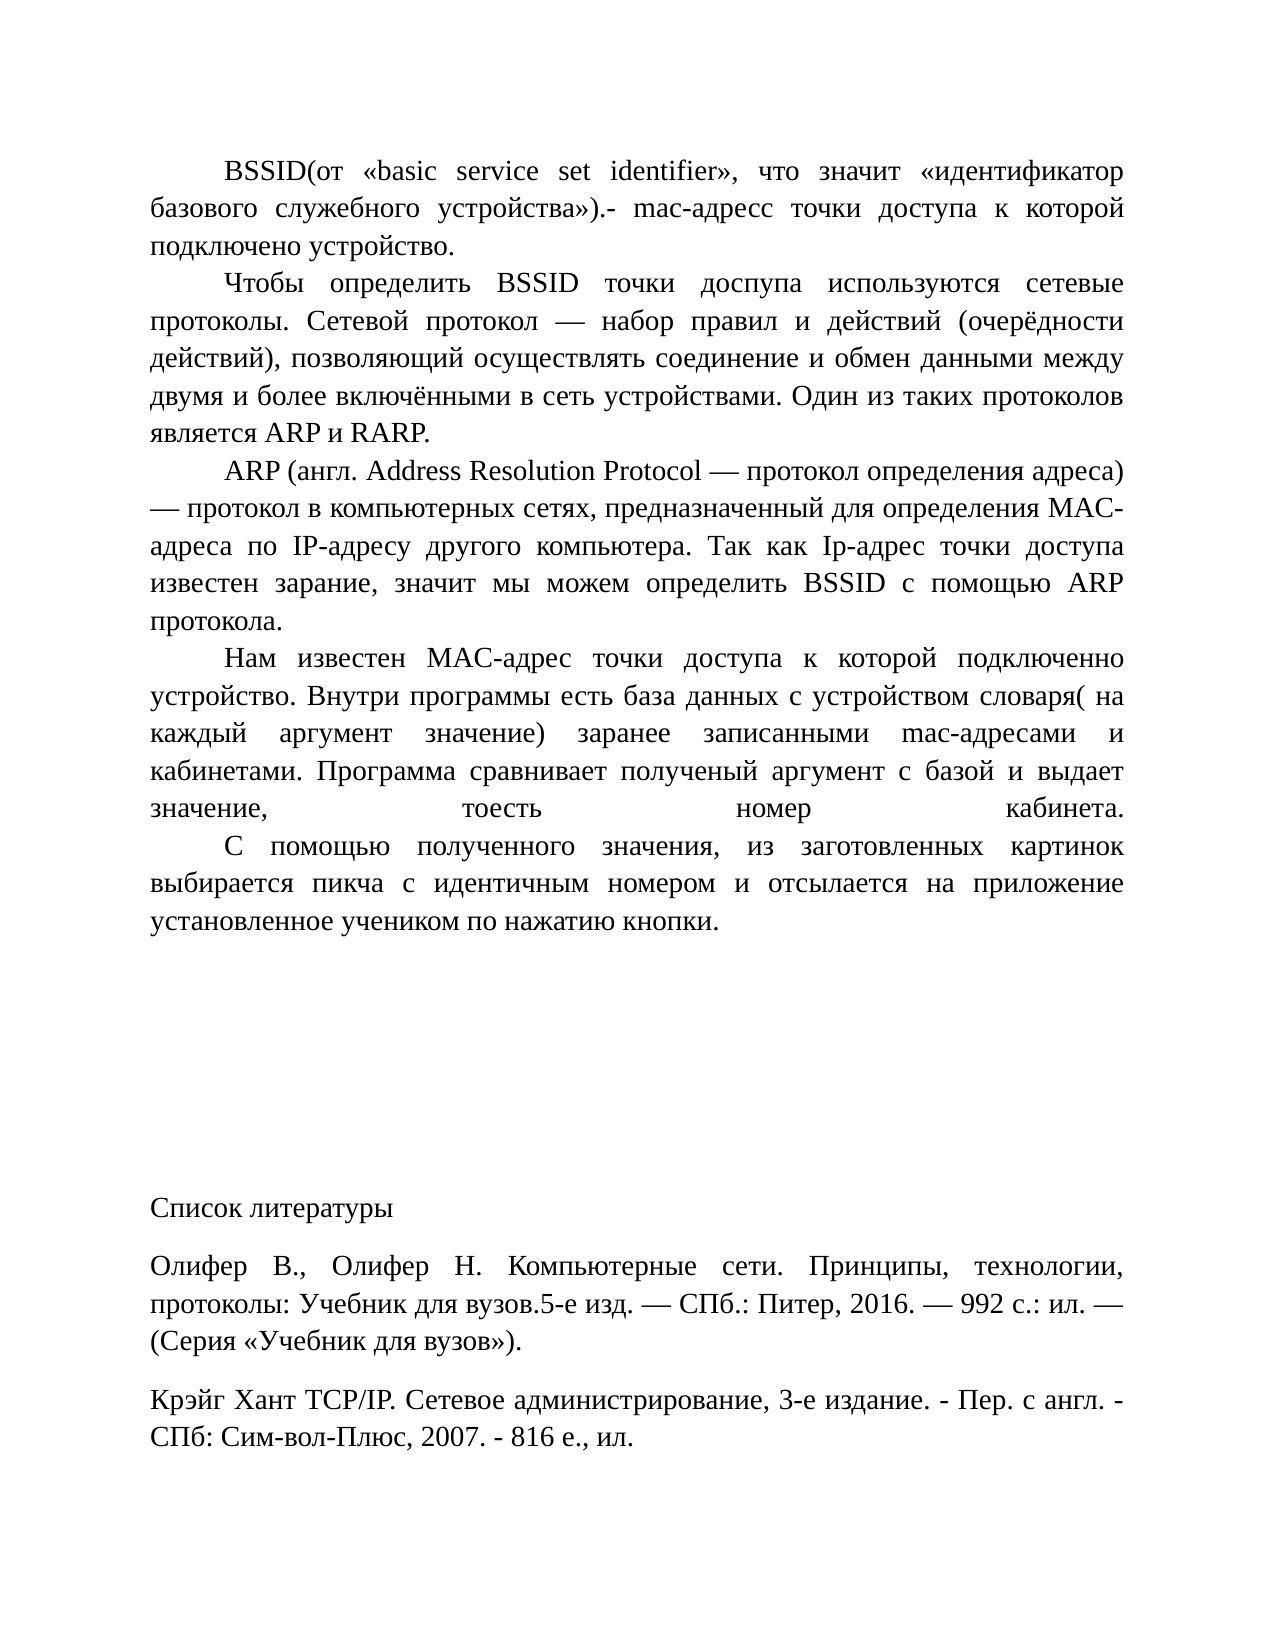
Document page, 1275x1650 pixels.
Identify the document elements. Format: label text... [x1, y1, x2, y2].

text Крэйг Хант TCP/IP. Сетевое администрирование, 3-е издание. - Пер. с англ. - СПб: Сим-вол-Плюс, 2007. - 816 е., ил. [150, 1379, 1125, 1454]
text ARP (англ. Address Resolution Protocol — протокол определения адреса) — протокол в компьютерных сетях, предназначенный для определения MAC-адреса по IP-адресу другого компьютера. Так как Ip-адрес точки доступа известен зарание, значит мы можем определить BSSID с помощью ARP протокола. [150, 450, 1125, 637]
text Чтобы определить BSSID точки доспупа используются сетевые протоколы. Сетевой протокол — набор правил и действий (очерёдности действий), позволяющий осуществлять соединение и обмен данными между двумя и более включёнными в сеть устройствами. Один из таких протоколов является ARP и RARP. [150, 262, 1125, 450]
text Нам известен MAC-адрес точки доступа к которой подключенно устройство. Внутри программы есть база данных с устройством словаря( на каждый аргумент значение) заранее записанными mac-адресами и кабинетами. Программа сравнивает полученый аргумент с базой и выдает значение, тоесть номер кабинета. С помощью полученного значения, из заготовленных картинок выбирается пикча с идентичным номером и отсылается на приложение установленное учеником по нажатию кнопки. [150, 637, 1125, 937]
text Олифер В., Олифер Н. Компьютерные сети. Принципы, технологии, протоколы: Учебник для вузов.5-е изд. — СПб.: Питер, 2016. — 992 с.: ил. — (Серия «Учебник для вузов»). [150, 1246, 1125, 1358]
text BSSID(от «basic service set identifier», что значит «идентификатор базового служебного устройства»).- mac-адресс точки доступа к которой подключено устройство. [150, 150, 1125, 262]
text Список литературы [150, 1187, 1125, 1225]
